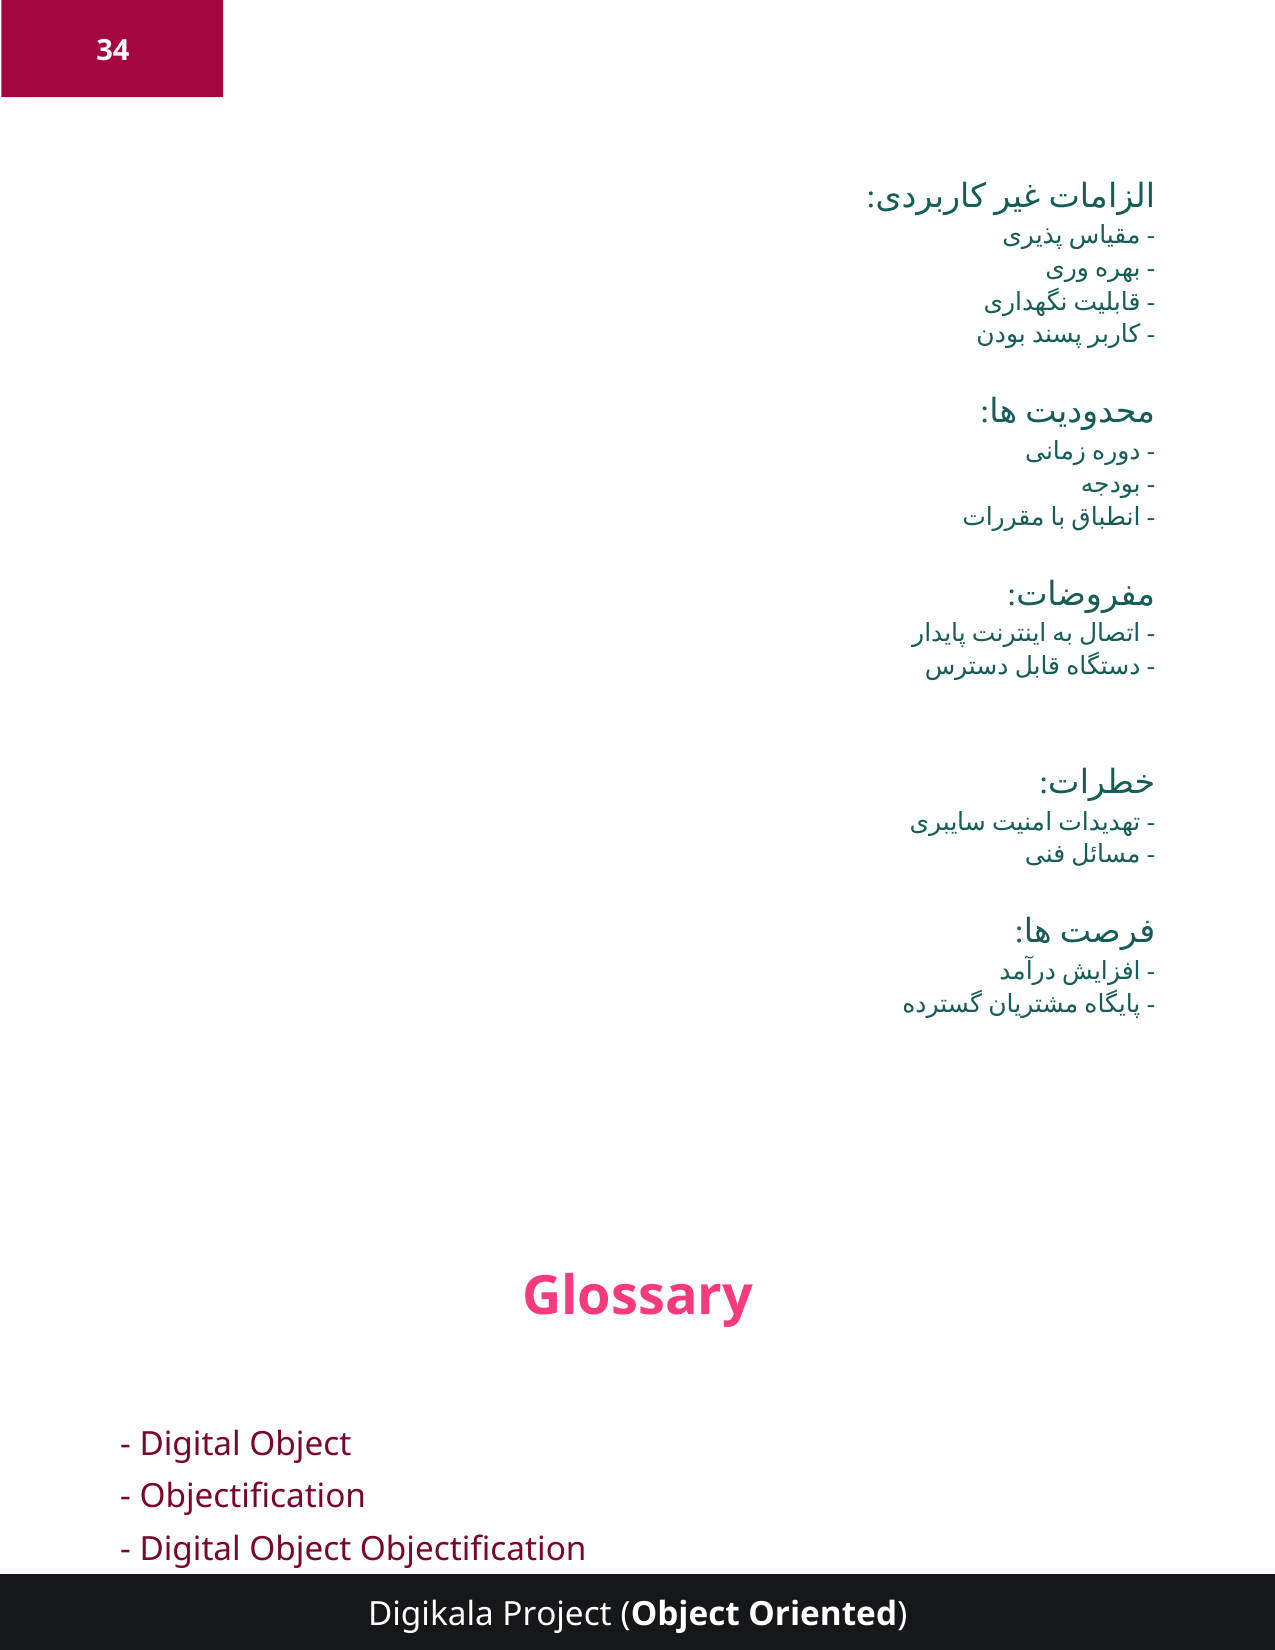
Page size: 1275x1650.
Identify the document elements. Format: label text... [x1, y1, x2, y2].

text - دوره زمانی [120, 436, 1155, 464]
text - بودجه [120, 469, 1155, 498]
text - انطباق با مقررات [120, 502, 1155, 531]
text الزامات غیر کاربردی: [120, 176, 1155, 215]
text Glossary [120, 1257, 1155, 1331]
text - اتصال به اینترنت پایدار [120, 618, 1155, 647]
text - پایگاه مشتریان گسترده [120, 989, 1155, 1018]
text فرصت ها: [120, 912, 1155, 950]
text - Digital Object [120, 1420, 1155, 1465]
text - Objectification [120, 1472, 1155, 1518]
text - افزایش درآمد [120, 956, 1155, 984]
text خطرات: [120, 762, 1155, 801]
text مفروضات: [120, 574, 1155, 612]
text محدودیت ها: [120, 392, 1155, 430]
text - قابلیت نگهداری [120, 287, 1155, 315]
text - مسائل فنی [120, 839, 1155, 868]
text - مقیاس پذیری [120, 221, 1155, 249]
text - تهدیدات امنیت سایبری [120, 807, 1155, 835]
text - دستگاه قابل دسترس [120, 651, 1155, 680]
text - بهره وری [120, 253, 1155, 282]
text - کاربر پسند بودن [120, 319, 1155, 348]
text - Digital Object Objectification [120, 1524, 1155, 1570]
